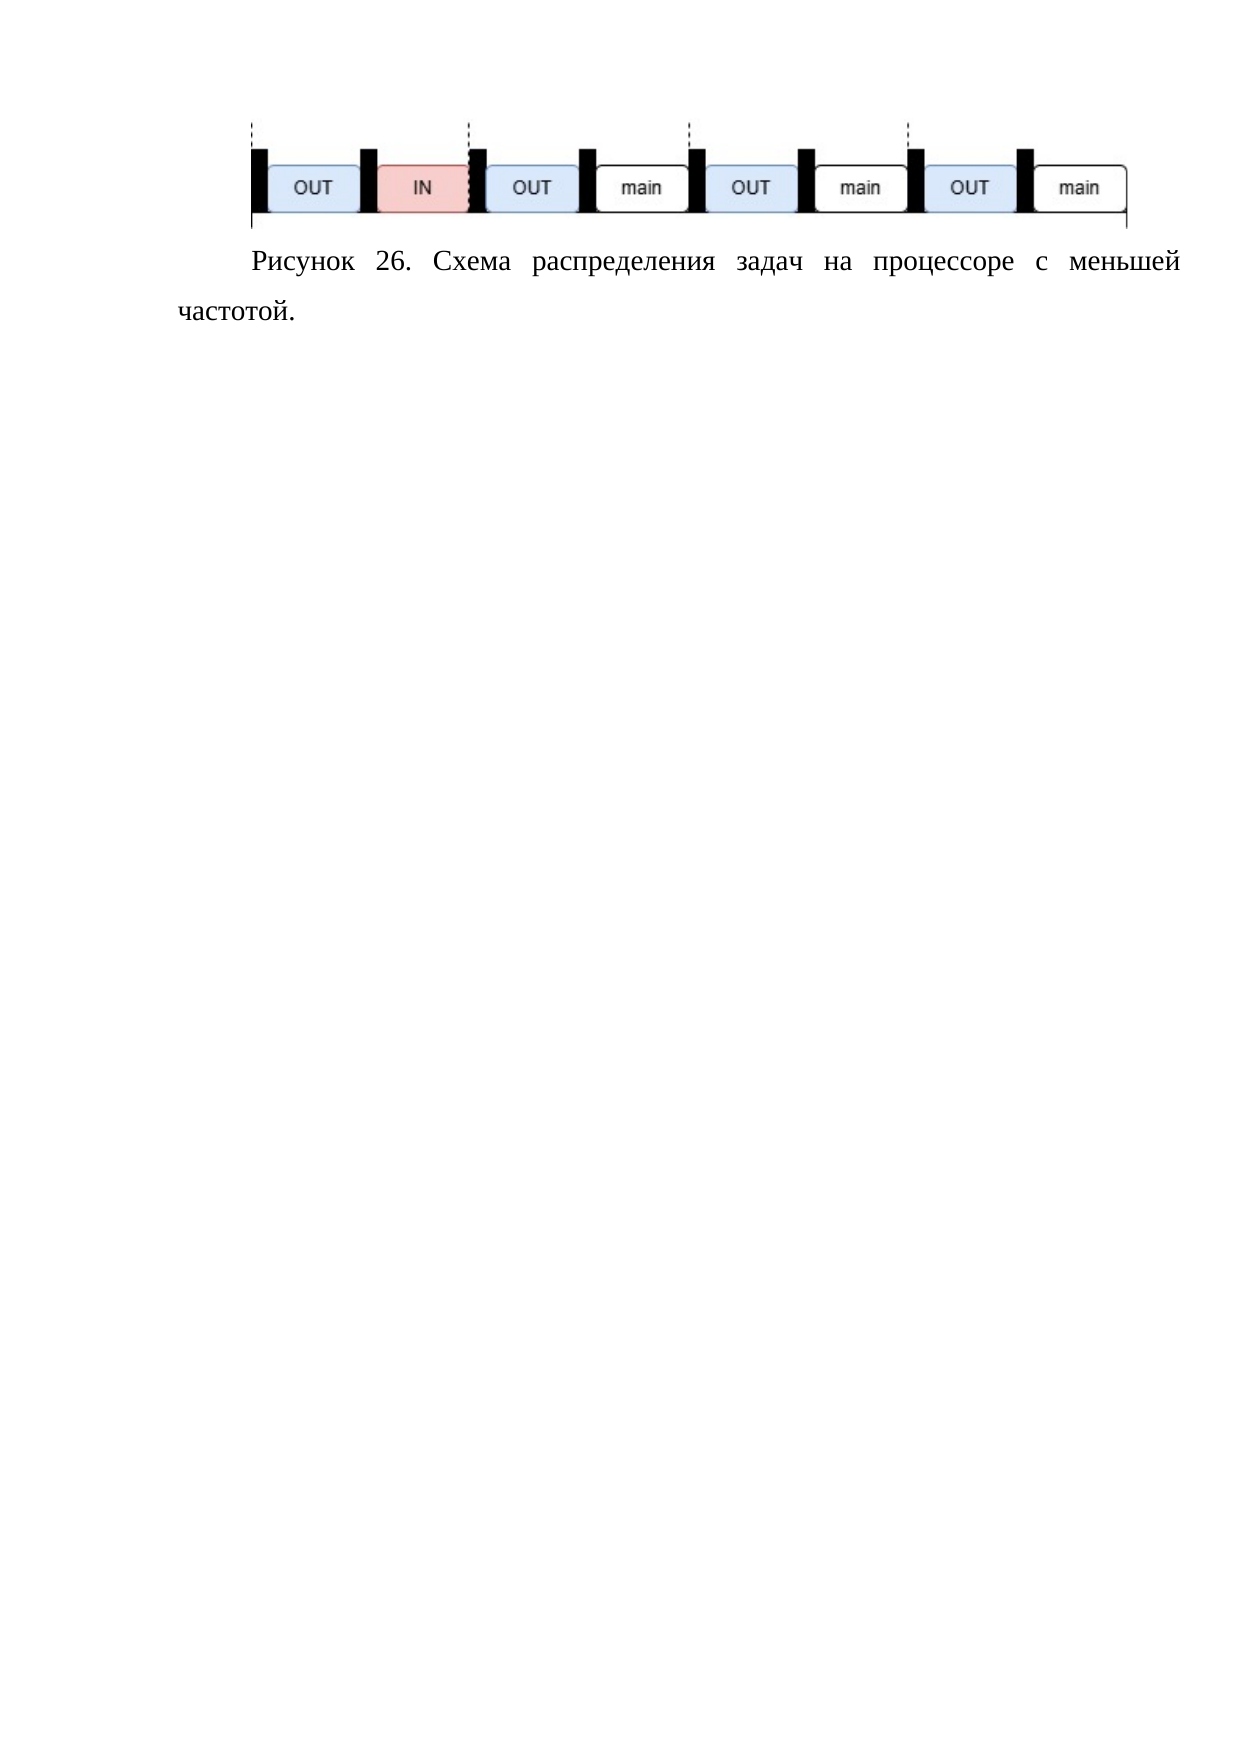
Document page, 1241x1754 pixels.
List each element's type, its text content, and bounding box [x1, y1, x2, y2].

picture [251, 118, 1128, 229]
text Рисунок 26. Схема распределения задач на процессоре с меньшей частотой. [177, 243, 1181, 327]
